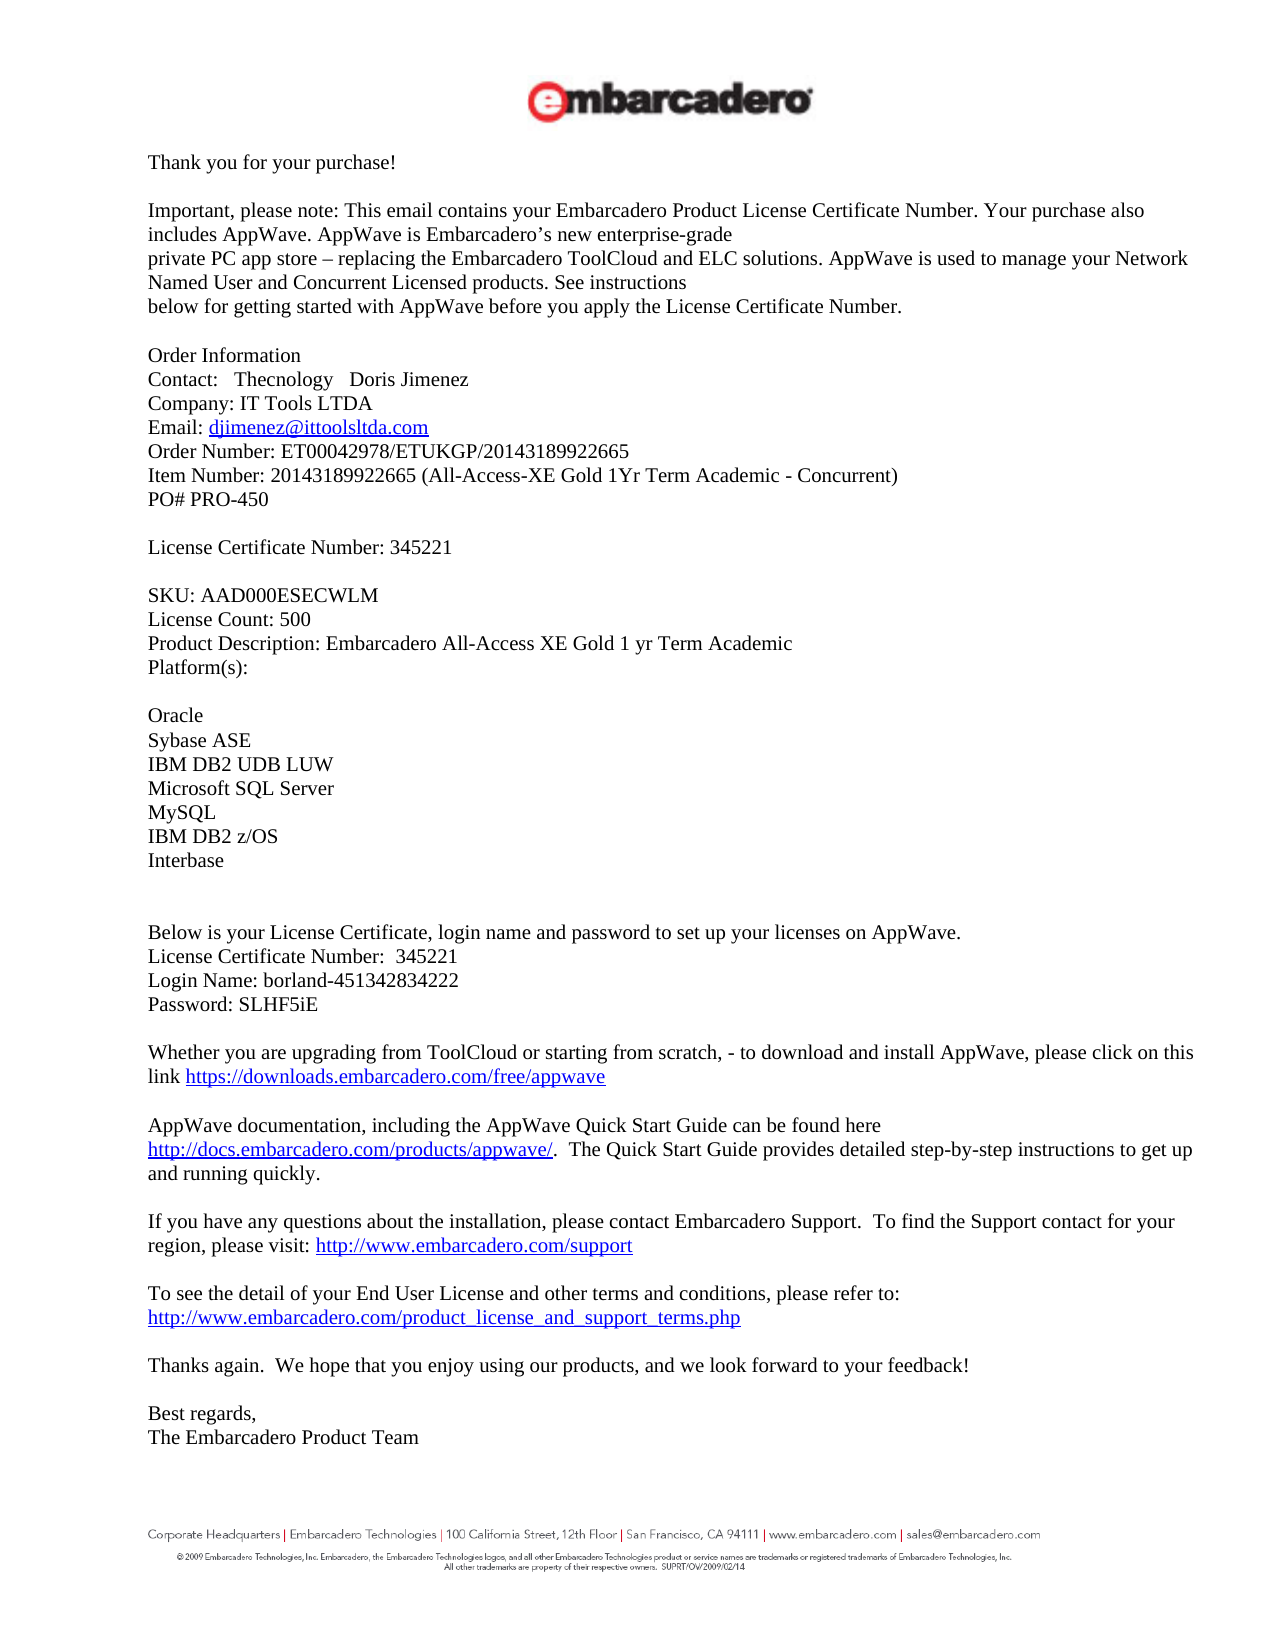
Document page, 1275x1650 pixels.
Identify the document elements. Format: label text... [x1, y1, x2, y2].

picture [527, 75, 817, 131]
text Thank you for your purchase! Important, please note: This email contains your Embarcadero Product License Certificate Number. Your purchase also includes AppWave. AppWave is Embarcadero’s new enterprise-grade private PC app store – replacing the Embarcadero ToolCloud and ELC solutions. AppWave is used to manage your Network Named User and Concurrent Licensed products. See instructions below for getting started with AppWave before you apply the License Certificate Number. Order Information Contact: Thecnology Doris Jimenez Company: IT Tools LTDA Email: djimenez@ittoolsltda.com Order Number: ET00042978/ETUKGP/20143189922665 Item Number: 20143189922665 (All-Access-XE Gold 1Yr Term Academic - Concurrent) PO# PRO-450 License Certificate Number: 345221 SKU: AAD000ESECWLM License Count: 500 Product Description: Embarcadero All-Access XE Gold 1 yr Term Academic Platform(s): Oracle Sybase ASE IBM DB2 UDB LUW Microsoft SQL Server MySQL IBM DB2 z/OS Interbase Below is your License Certificate, login name and password to set up your licenses on AppWave. License Certificate Number: 345221 Login Name: borland-451342834222 Password: SLHF5iE Whether you are upgrading from ToolCloud or starting from scratch, - to download and install AppWave, please click on this link https://downloads.embarcadero.com/free/appwave AppWave documentation, including the AppWave Quick Start Guide can be found here http://docs.embarcadero.com/products/appwave/. The Quick Start Guide provides detailed step-by-step instructions to get up and running quickly. If you have any questions about the installation, please contact Embarcadero Support. To find the Support contact for your region, please visit: http://www.embarcadero.com/support To see the detail of your End User License and other terms and conditions, please refer to: http://www.embarcadero.com/product_license_and_support_terms.php Thanks again. We hope that you enjoy using our products, and we look forward to your feedback! Best regards, The Embarcadero Product Team [148, 150, 1196, 1473]
